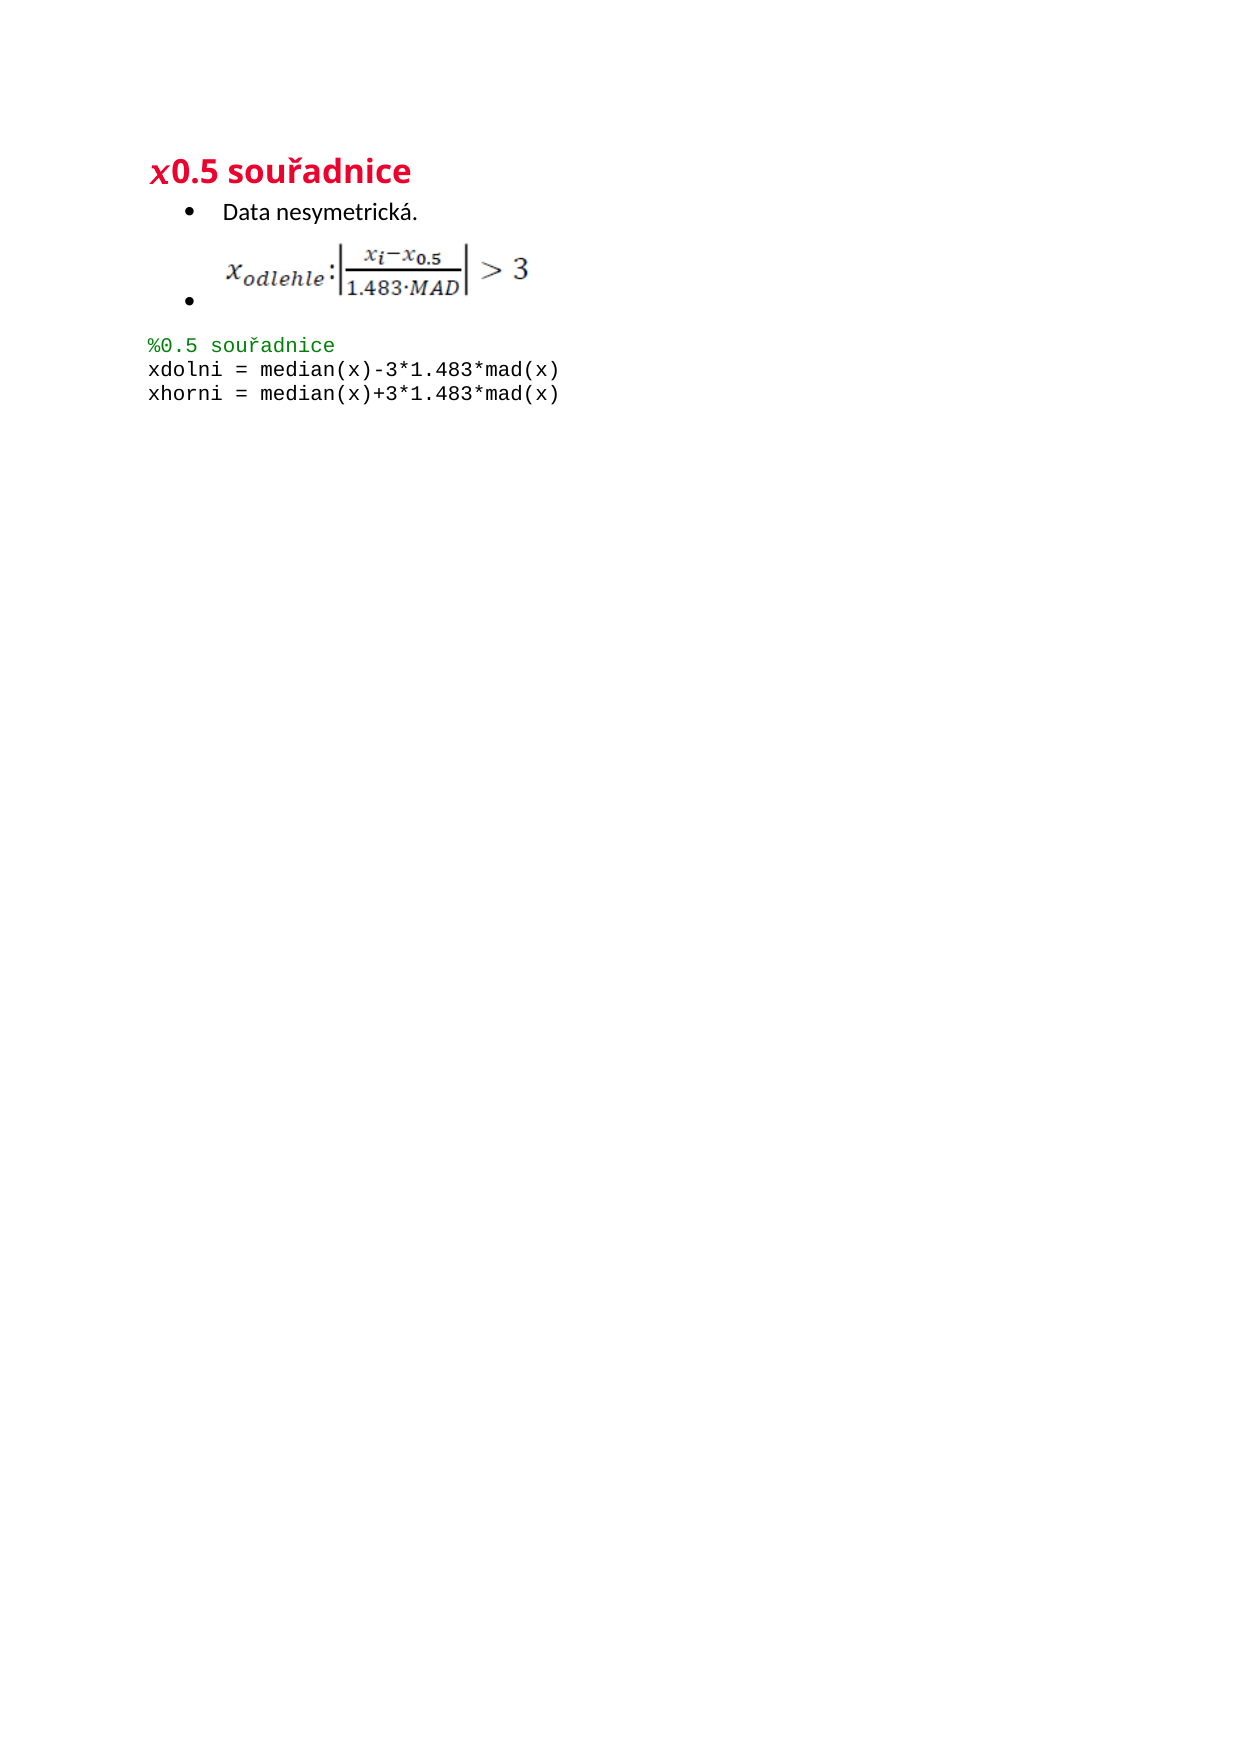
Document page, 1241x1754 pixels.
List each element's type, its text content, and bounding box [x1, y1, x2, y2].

list Data nesymetrická. [185, 197, 1093, 227]
text xhorni = median(x)+3*1.483*mad(x) [148, 383, 1093, 406]
subtitle 𝑥0.5 souřadnice [148, 148, 1093, 193]
text xdolni = median(x)-3*1.483*mad(x) [148, 359, 1093, 383]
picture [222, 229, 551, 311]
text %0.5 souřadnice [148, 335, 1093, 359]
